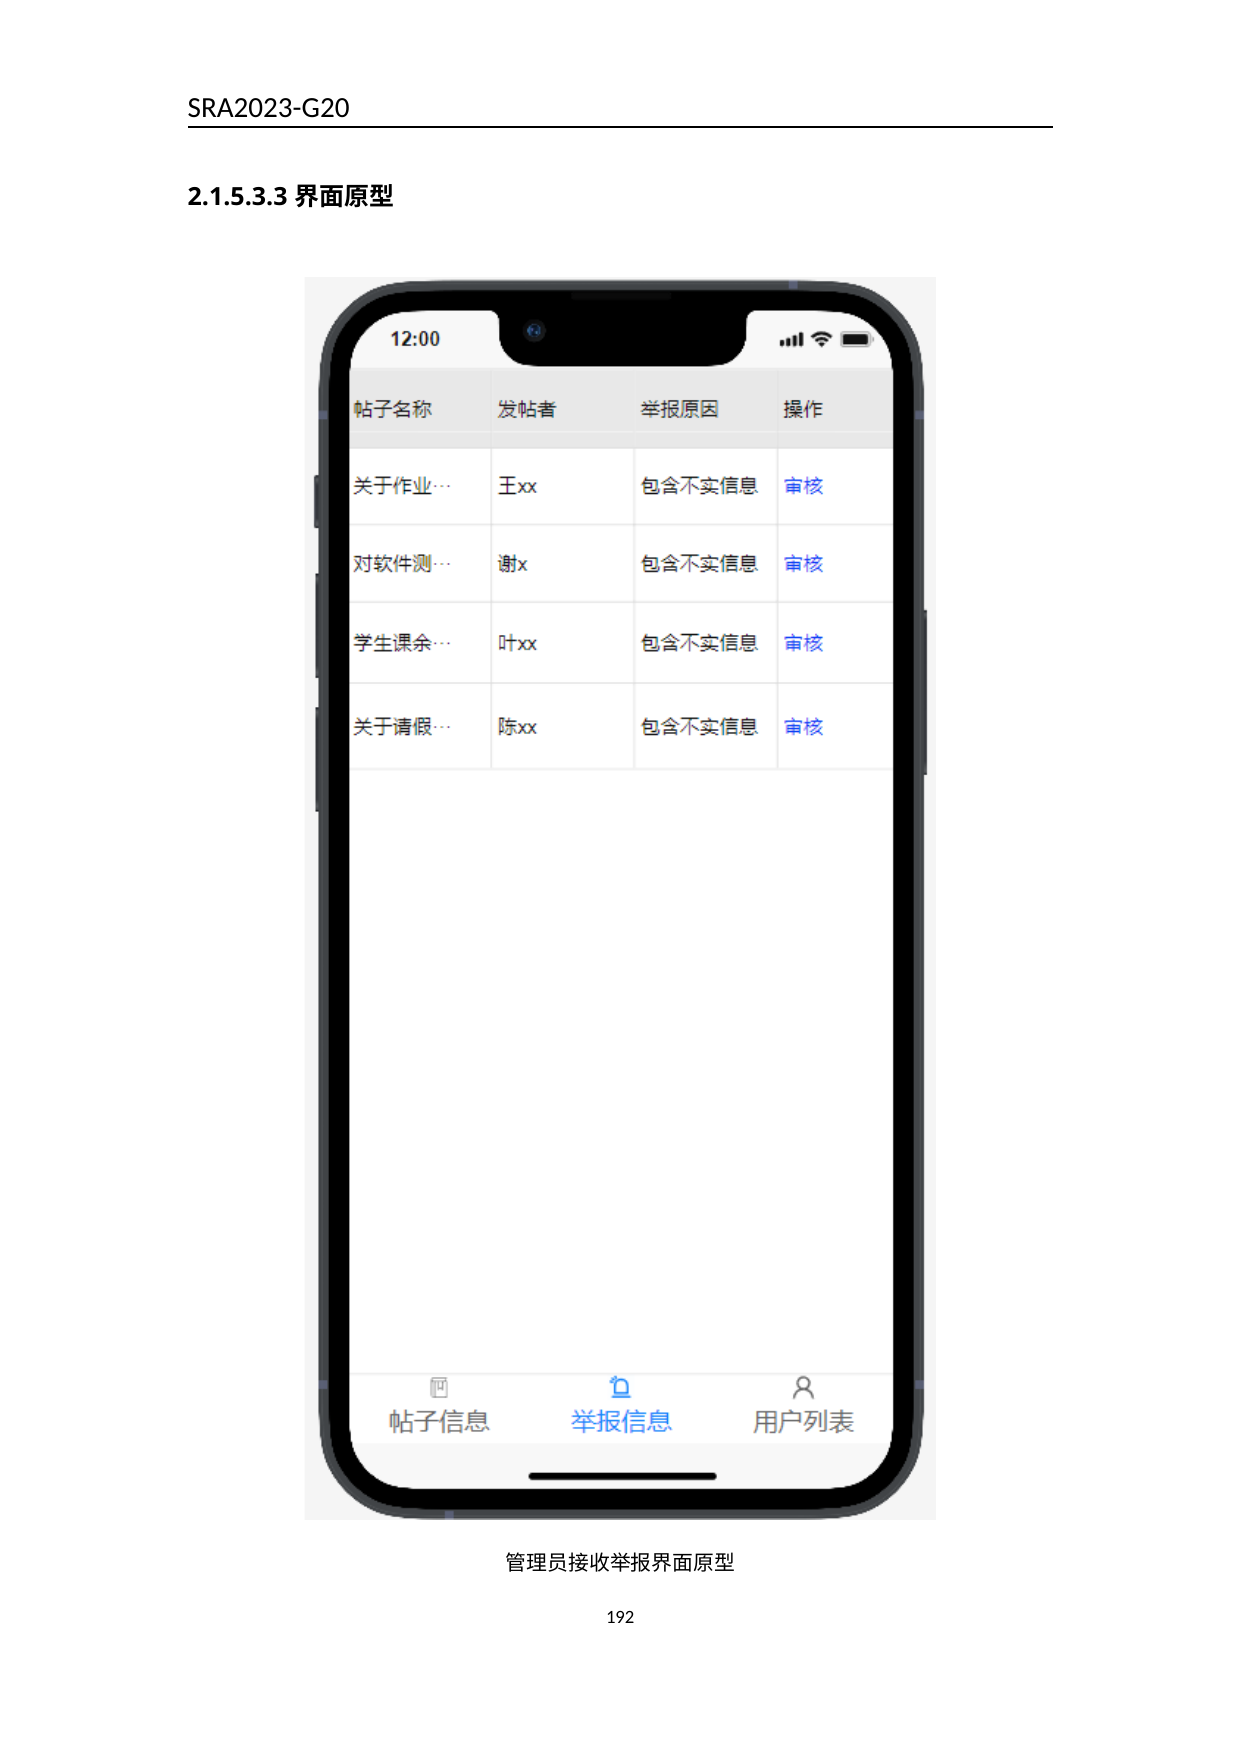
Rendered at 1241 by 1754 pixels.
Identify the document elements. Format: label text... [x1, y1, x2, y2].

text 管理员接收举报界面原型 [187, 1545, 1053, 1578]
picture [304, 277, 936, 1520]
subtitle 2.1.5.3.3 界面原型 [187, 162, 1053, 227]
